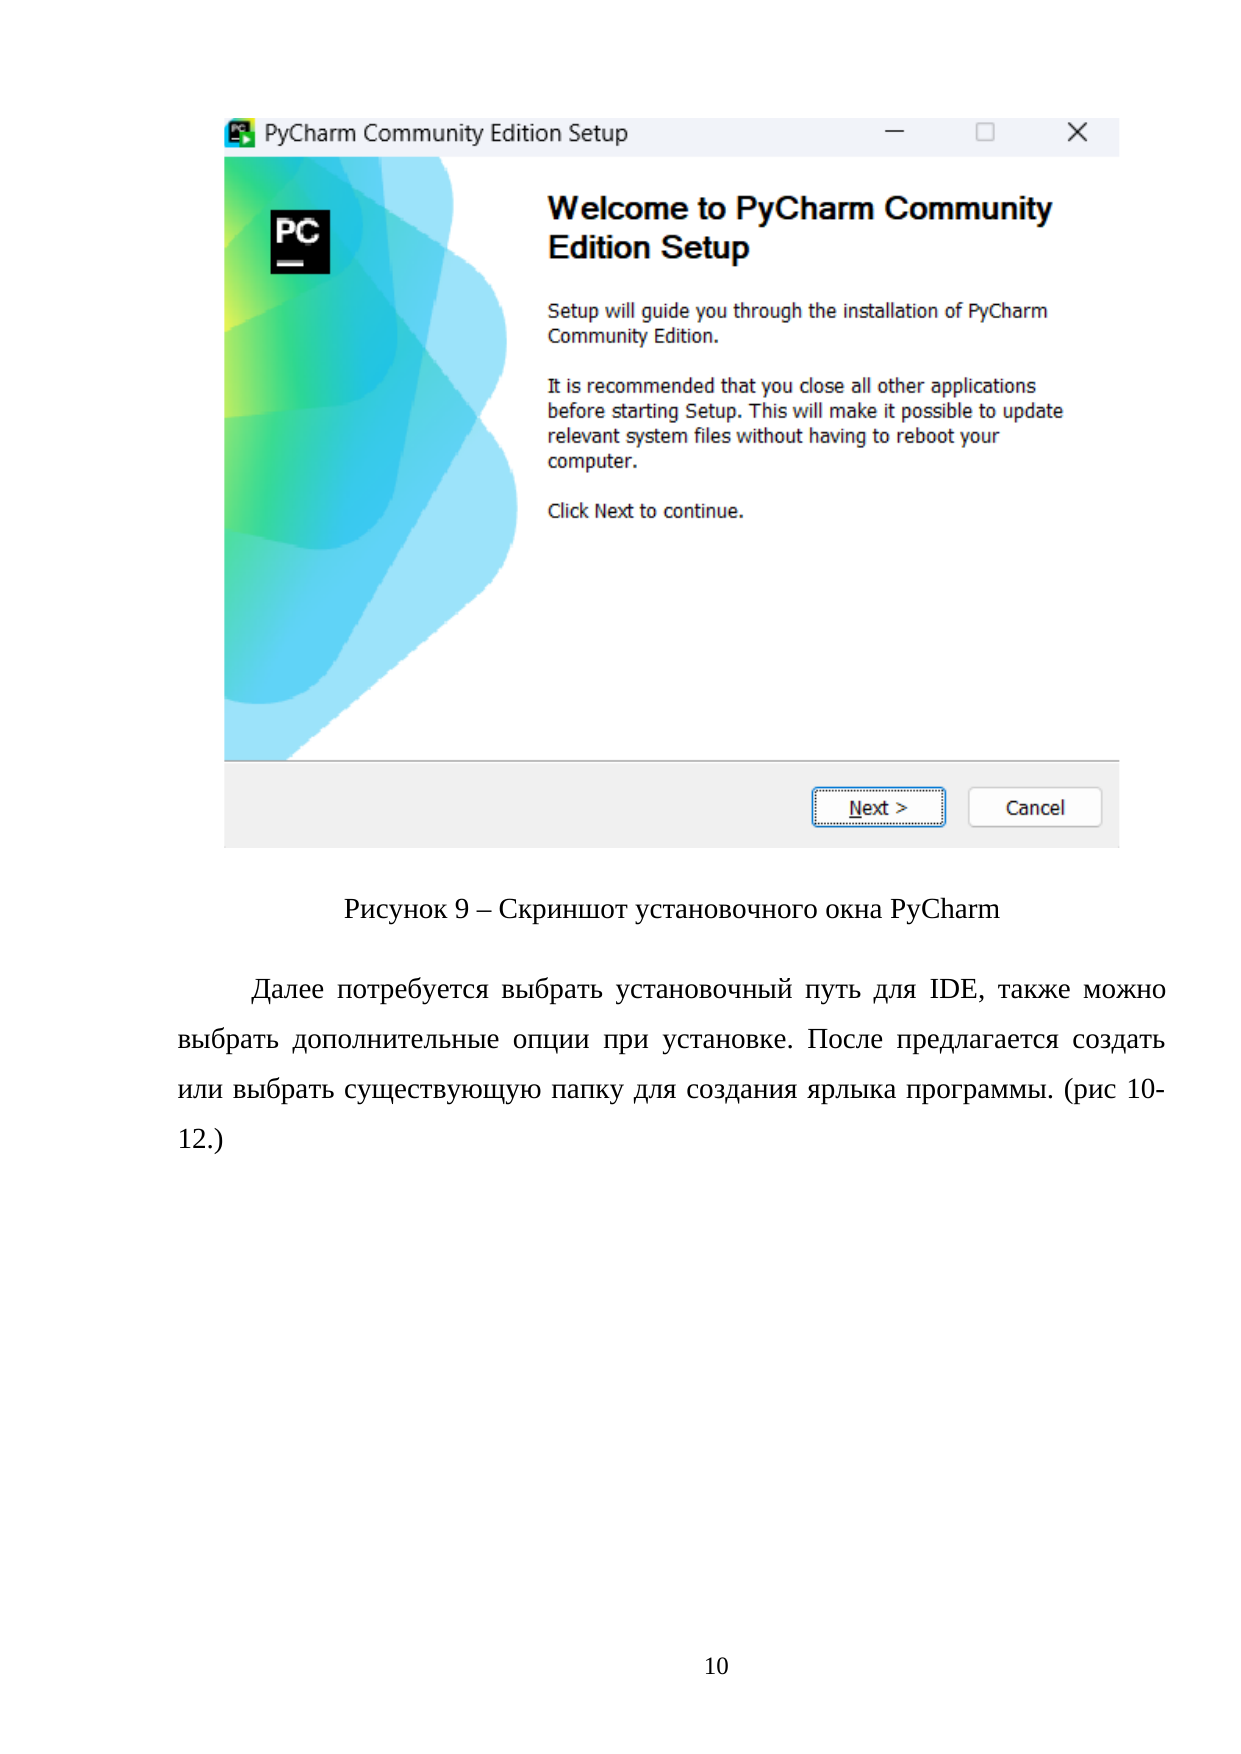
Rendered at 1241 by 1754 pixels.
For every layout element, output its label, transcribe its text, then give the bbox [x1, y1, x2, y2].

text Далее потребуется выбрать установочный путь для IDE, также можно выбрать дополнительные опции при установке. После предлагается создать или выбрать существующую папку для создания ярлыка программы. (рис 10-12.) [177, 971, 1167, 1155]
picture [224, 118, 1120, 848]
text Рисунок 9 – Скриншот установочного окна PyCharm [177, 891, 1167, 925]
